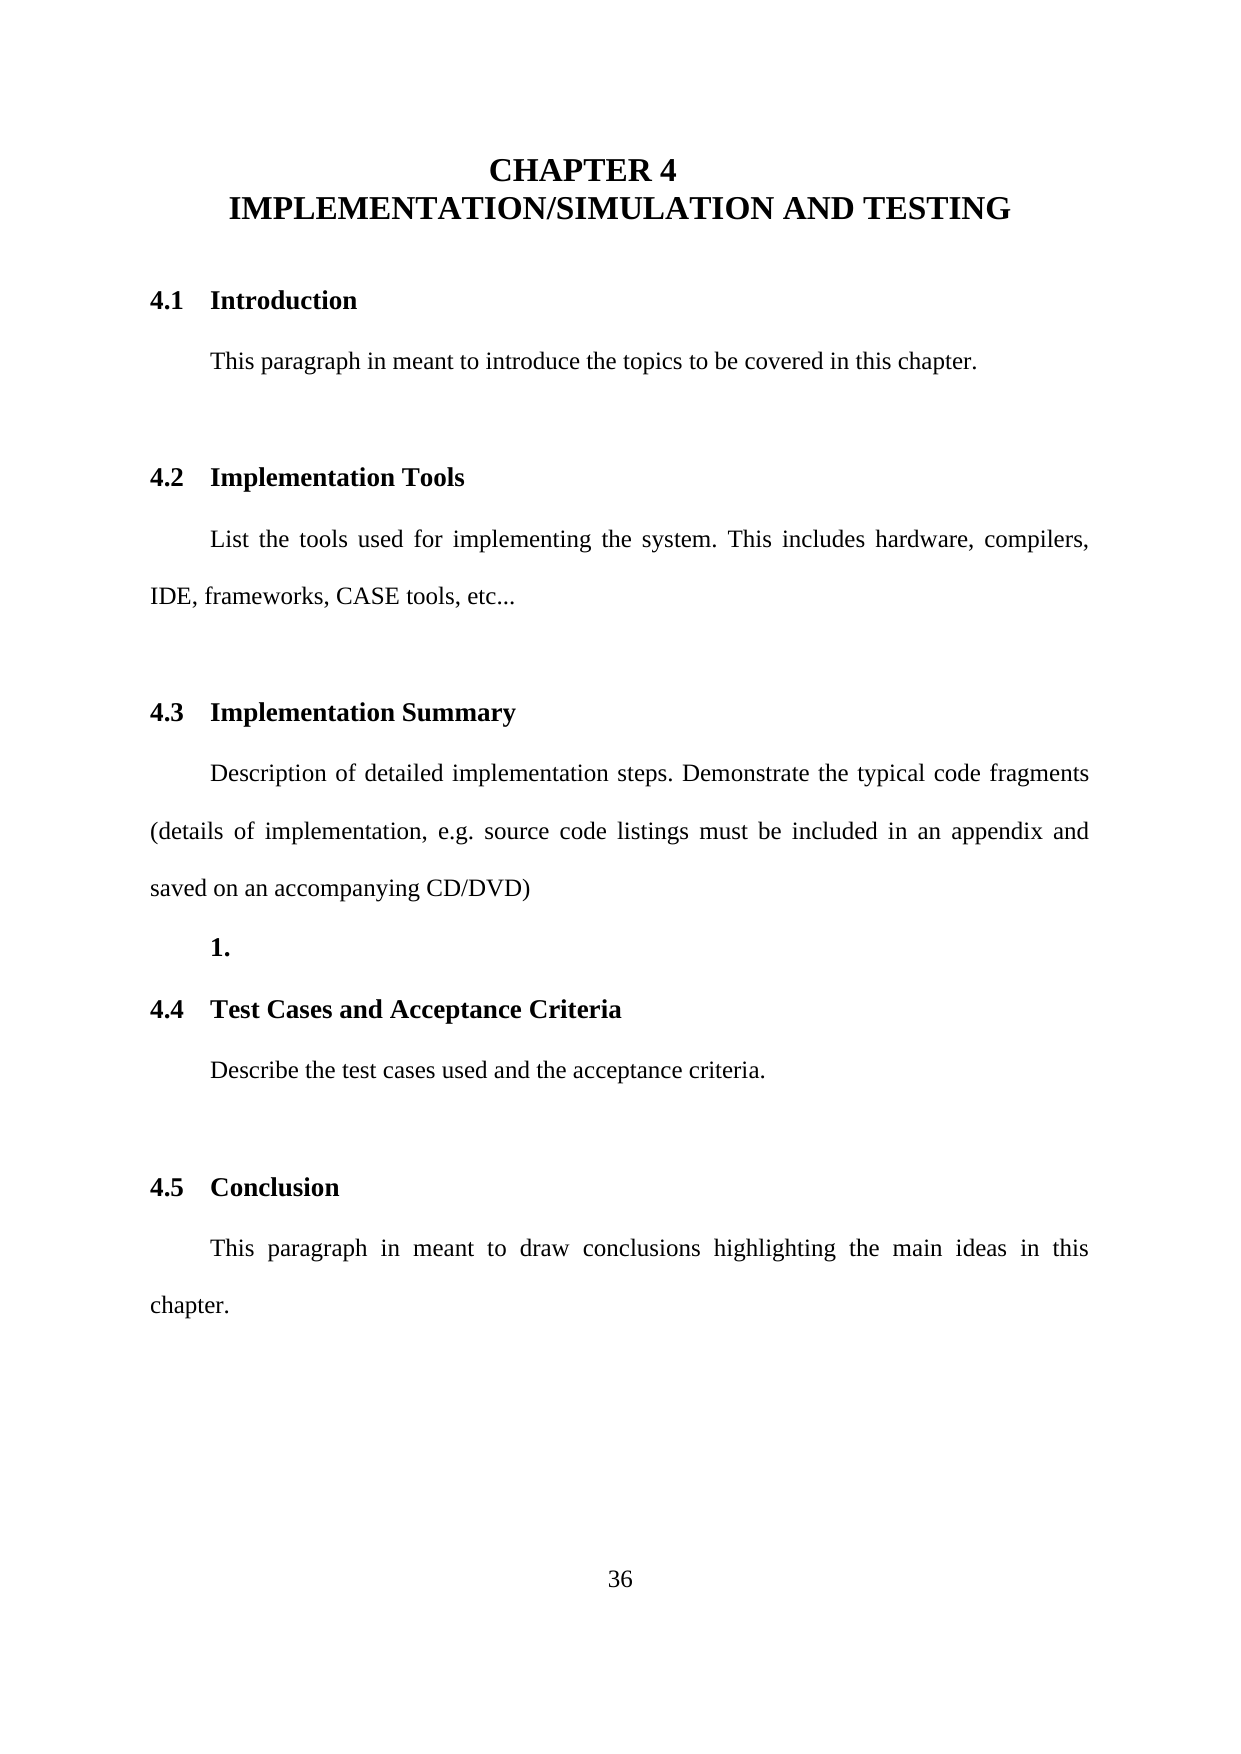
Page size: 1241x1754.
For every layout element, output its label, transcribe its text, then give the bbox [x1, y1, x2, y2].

text Description of detailed implementation steps. Demonstrate the typical code fragments (details of implementation, e.g. source code listings must be included in an appendix and saved on an accompanying CD/DVD) [150, 758, 1090, 902]
text List the tools used for implementing the system. This includes hardware, compilers, IDE, frameworks, CASE tools, etc... [150, 524, 1090, 610]
subtitle Implementation Tools [150, 461, 1090, 493]
subtitle Implementation Summary [150, 696, 1090, 727]
text This paragraph in meant to draw conclusions highlighting the main ideas in this chapter. [150, 1233, 1090, 1319]
subtitle Implementation/Simulation and Testing [150, 150, 1090, 227]
text Describe the test cases used and the acceptance criteria. [150, 1056, 1090, 1084]
subtitle Introduction [150, 284, 1090, 315]
subtitle Test Cases and Acceptance Criteria [150, 993, 1090, 1024]
text This paragraph in meant to introduce the topics to be covered in this chapter. [150, 346, 1090, 375]
subtitle Conclusion [150, 1171, 1090, 1202]
